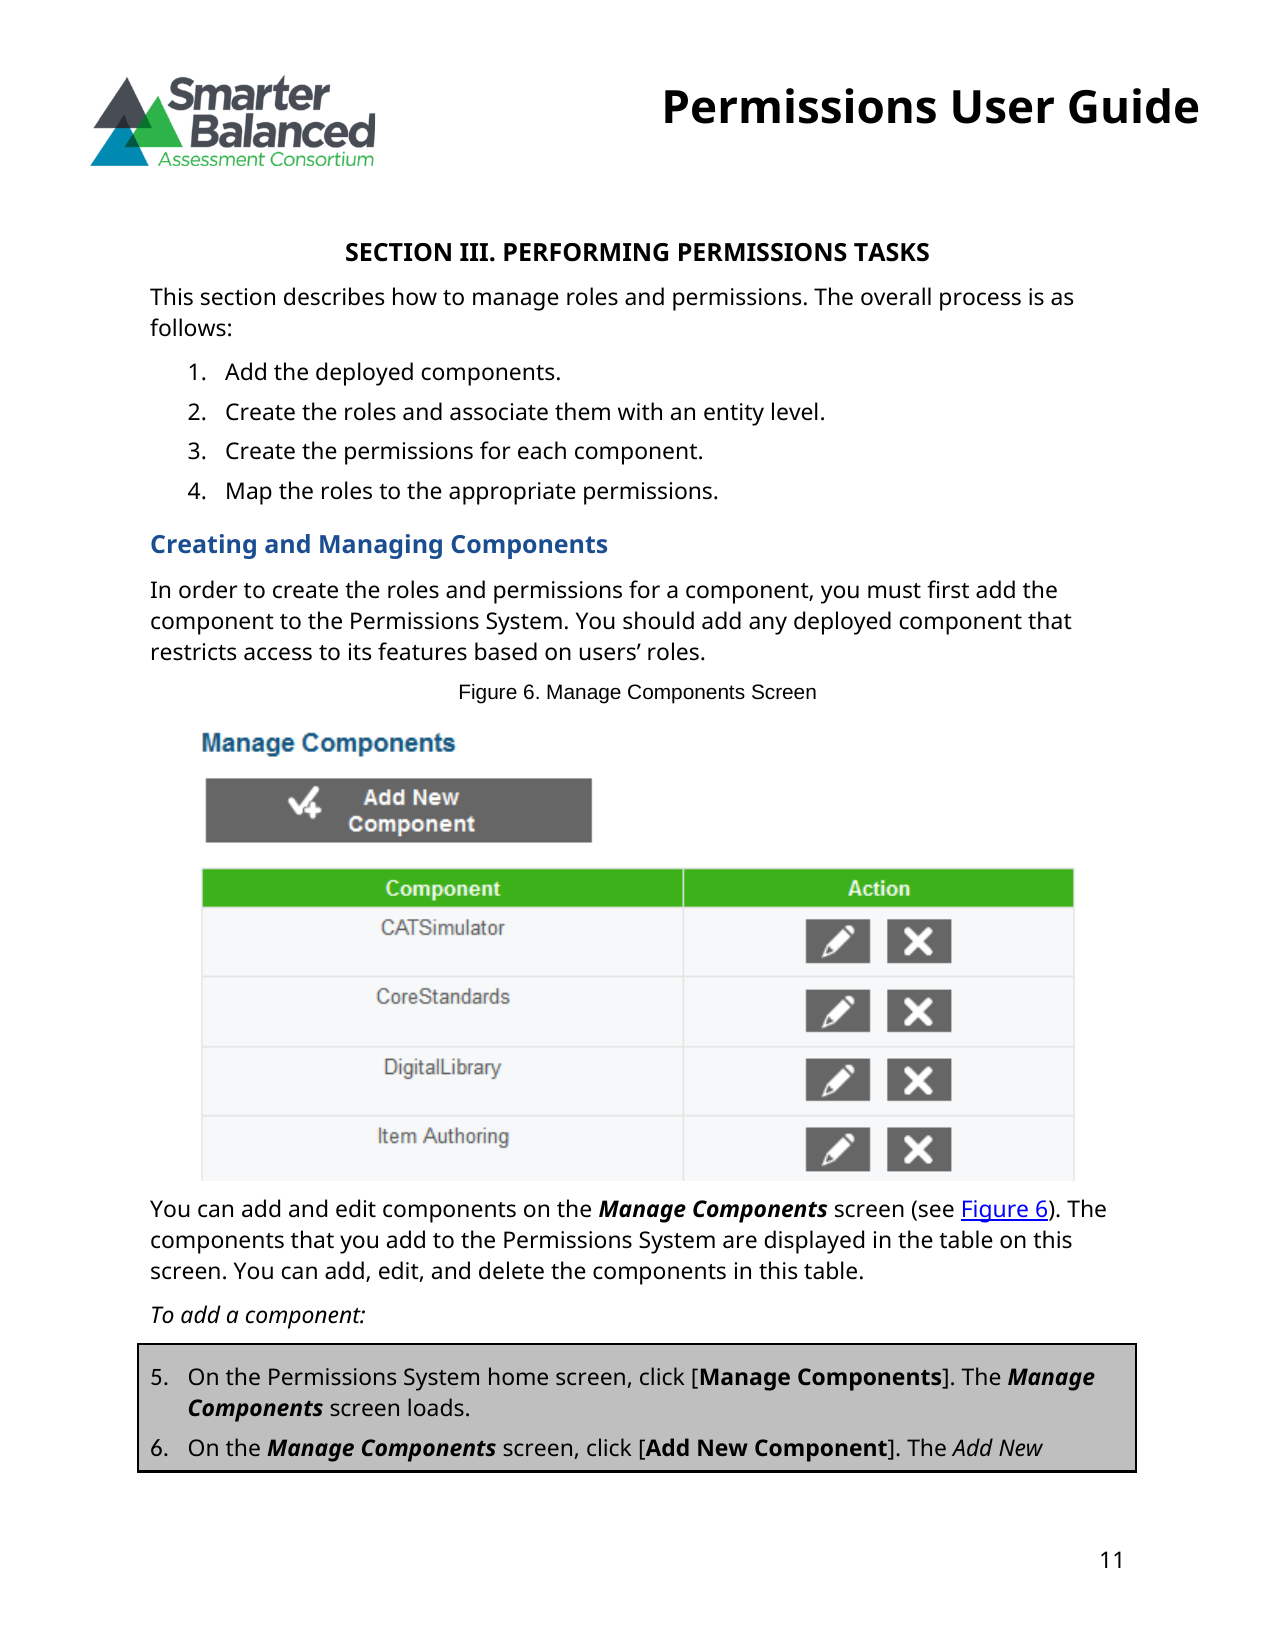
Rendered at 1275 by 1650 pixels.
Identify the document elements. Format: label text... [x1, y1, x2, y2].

picture [189, 716, 1086, 1181]
text To add a component: [150, 1299, 1125, 1330]
subtitle Section III. Performing Permissions Tasks [150, 234, 1125, 269]
list Add the deployed components. [187, 356, 1125, 387]
list Create the permissions for each component. [187, 435, 1125, 467]
text Figure 6. Manage Components Screen [150, 680, 1125, 704]
list Create the roles and associate them with an entity level. [187, 396, 1125, 427]
list Map the roles to the appropriate permissions. [187, 475, 1125, 506]
text In order to create the roles and permissions for a component, you must first add the component to the Permissions System. You should add any deployed component that restricts access to its features based on users’ roles. [150, 573, 1125, 667]
subtitle Creating and Managing Components [150, 527, 1125, 561]
picture [90, 75, 375, 166]
text This section describes how to manage roles and permissions. The overall process is as follows: [150, 281, 1125, 344]
text You can add and edit components on the Manage Components screen (see Figure 6). The components that you add to the Permissions System are displayed in the table on this screen. You can add, edit, and delete the components in this table. [150, 1193, 1125, 1287]
